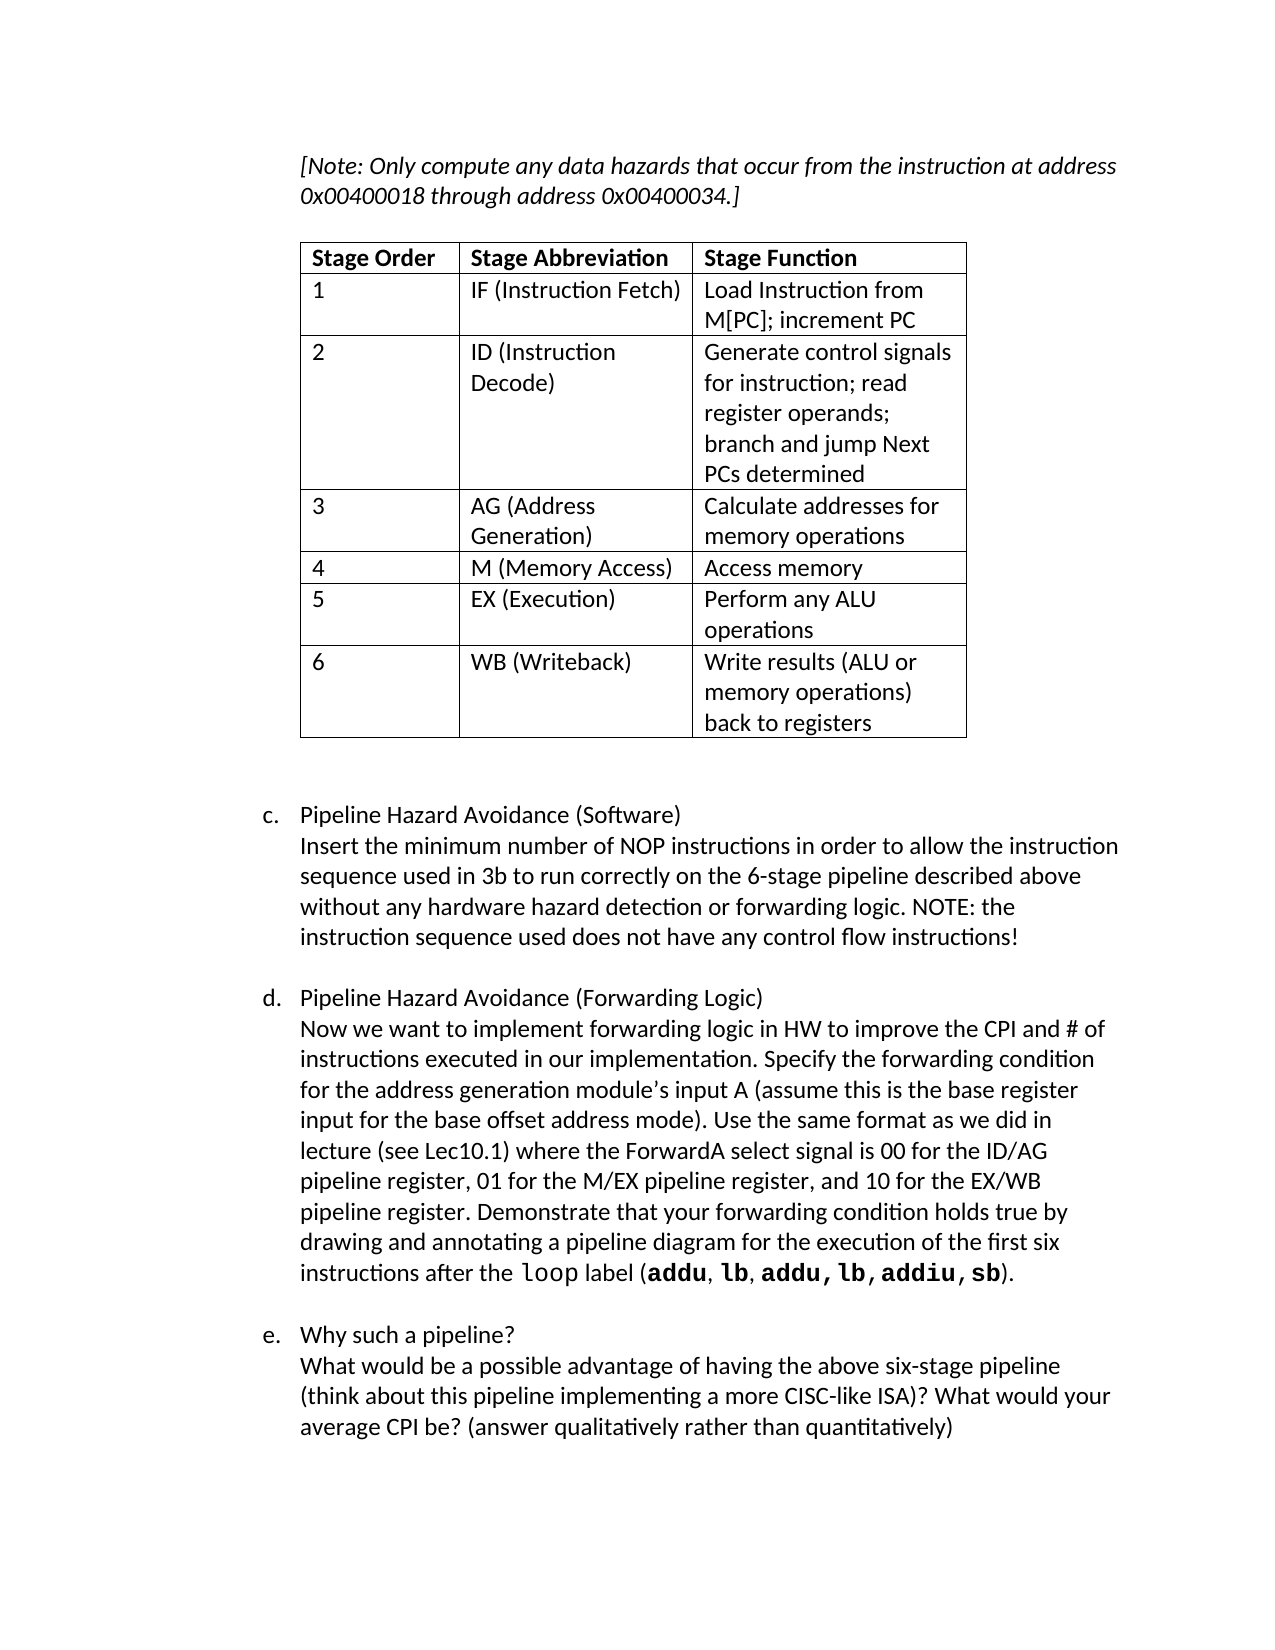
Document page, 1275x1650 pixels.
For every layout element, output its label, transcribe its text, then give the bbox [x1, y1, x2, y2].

table_cell 4 [301, 552, 459, 582]
table_header Stage Order [301, 243, 459, 273]
table_cell WB (Writeback) [460, 646, 692, 737]
table_header Stage Abbreviation [460, 243, 692, 273]
list Why such a pipeline? [262, 1319, 1125, 1350]
list [Note: Only compute any data hazards that occur from the instruction at address 0x00400018 through address 0x00400034.] [300, 150, 1125, 211]
text Insert the minimum number of NOP instructions in order to allow the instruction sequence used in 3b to run correctly on the 6-stage pipeline described above without any hardware hazard detection or forwarding logic. NOTE: the instruction sequence used does not have any control flow instructions! [300, 830, 1125, 952]
table_cell Load Instruction from M[PC]; increment PC [693, 274, 966, 335]
list Now we want to implement forwarding logic in HW to improve the CPI and # of instructions executed in our implementation. Specify the forwarding condition for the address generation module’s input A (assume this is the base register input for the base offset address mode). Use the same format as we did in lecture (see Lec10.1) where the ForwardA select signal is 00 for the ID/AG pipeline register, 01 for the M/EX pipeline register, and 10 for the EX/WB pipeline register. Demonstrate that your forwarding condition holds true by drawing and annotating a pipeline diagram for the execution of the first six instructions after the loop label (addu, lb, addu,lb,addiu,sb). [300, 1013, 1125, 1289]
table_cell M (Memory Access) [460, 552, 692, 582]
table_cell Calculate addresses for memory operations [693, 490, 966, 551]
list What would be a possible advantage of having the above six-stage pipeline (think about this pipeline implementing a more CISC-like ISA)? What would your average CPI be? (answer qualitatively rather than quantitatively) [300, 1350, 1125, 1441]
table_cell 3 [301, 490, 459, 551]
table_cell IF (Instruction Fetch) [460, 274, 692, 335]
table_cell Write results (ALU or memory operations) back to registers [693, 646, 966, 737]
table_cell Perform any ALU operations [693, 584, 966, 644]
table_cell Access memory [693, 552, 966, 582]
table_cell 2 [301, 336, 459, 489]
list Pipeline Hazard Avoidance (Software) [262, 799, 1125, 830]
table_cell ID (Instruction Decode) [460, 336, 692, 489]
list Pipeline Hazard Avoidance (Forwarding Logic) [262, 982, 1125, 1013]
table_header Stage Function [693, 243, 966, 273]
table_cell 5 [301, 584, 459, 644]
table_cell Generate control signals for instruction; read register operands; branch and jump Next PCs determined [693, 336, 966, 489]
table_cell EX (Execution) [460, 584, 692, 644]
table_cell 1 [301, 274, 459, 335]
table_cell 6 [301, 646, 459, 737]
table_cell AG (Address Generation) [460, 490, 692, 551]
